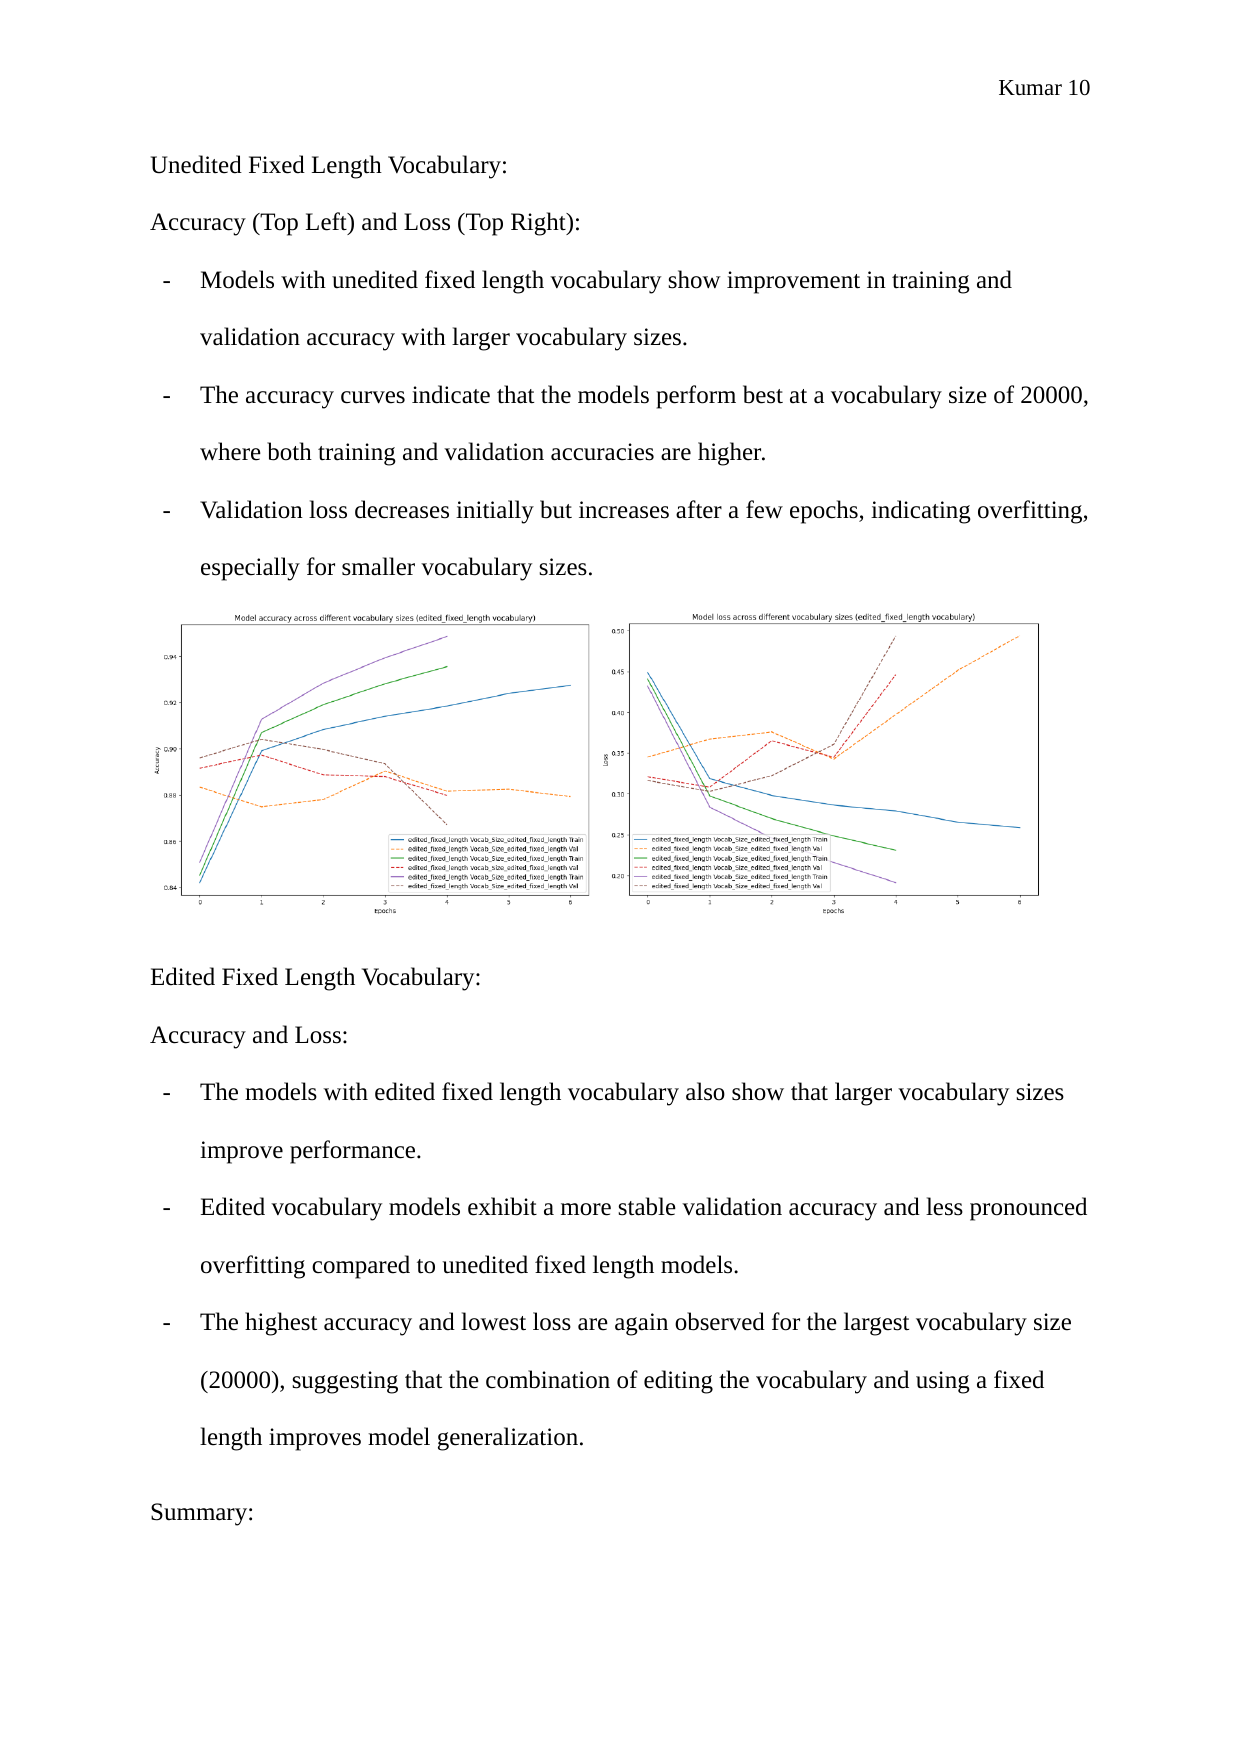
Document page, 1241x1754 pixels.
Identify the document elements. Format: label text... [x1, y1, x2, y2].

text Unedited Fixed Length Vocabulary: [150, 150, 1090, 179]
list Edited vocabulary models exhibit a more stable validation accuracy and less pronounced overfitting compared to unedited fixed length models. [162, 1192, 1090, 1279]
list Models with unedited fixed length vocabulary show improvement in training and validation accuracy with larger vocabulary sizes. [162, 265, 1090, 351]
text Accuracy and Loss: [150, 1020, 1090, 1049]
text Edited Fixed Length Vocabulary: [150, 962, 1090, 991]
text Summary: [150, 1497, 1090, 1525]
list Validation loss decreases initially but increases after a few epochs, indicating overfitting, especially for smaller vocabulary sizes. [162, 495, 1090, 581]
list The highest accuracy and lowest loss are again observed for the largest vocabulary size (20000), suggesting that the combination of editing the vocabulary and using a fixed length improves model generalization. [162, 1307, 1090, 1451]
picture [598, 610, 1042, 918]
list The models with edited fixed length vocabulary also show that larger vocabulary sizes improve performance. [162, 1077, 1090, 1164]
picture [150, 610, 593, 918]
text Accuracy (Top Left) and Loss (Top Right): [150, 207, 1090, 236]
list The accuracy curves indicate that the models perform best at a vocabulary size of 20000, where both training and validation accuracies are higher. [162, 380, 1090, 466]
